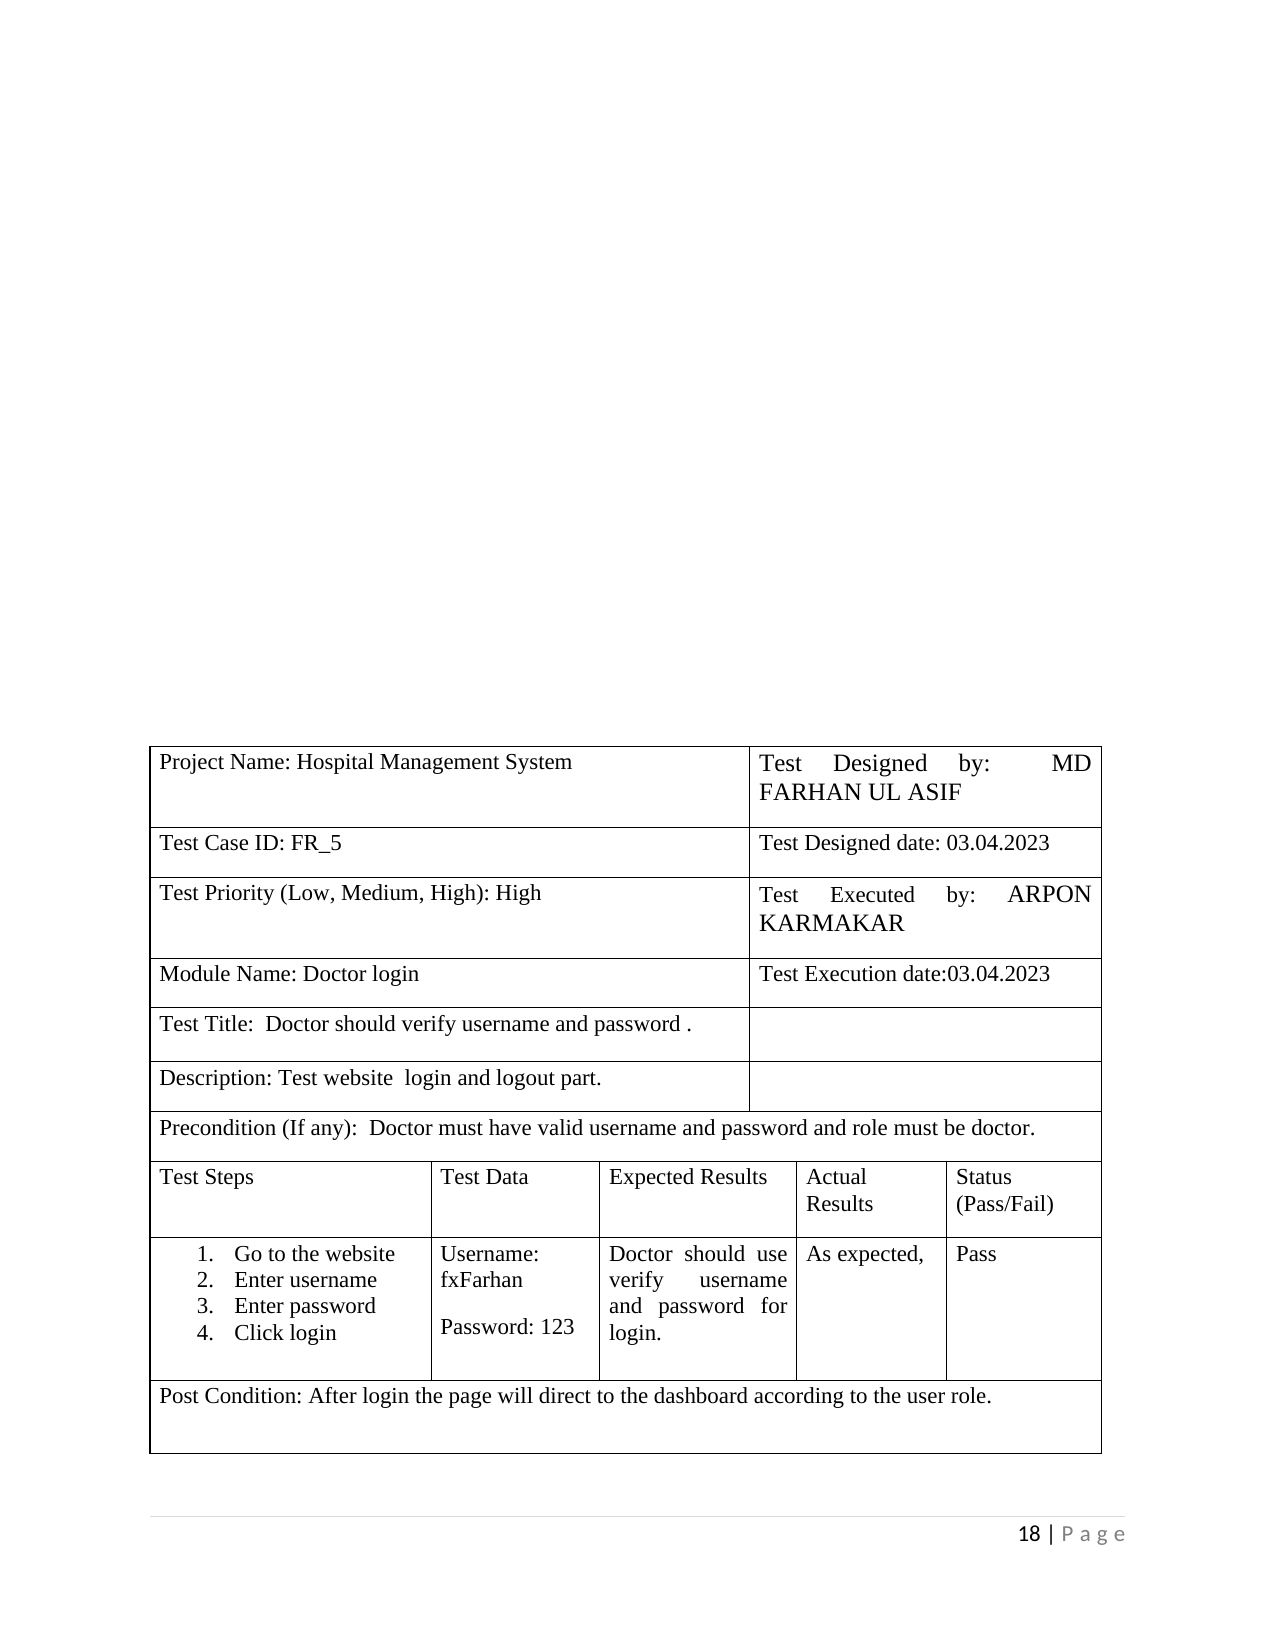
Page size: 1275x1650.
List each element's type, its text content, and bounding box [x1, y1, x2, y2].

table_cell Precondition (If any): Doctor must have valid username and password and role must be doctor. [151, 1112, 1101, 1161]
table_cell Doctor should use verify username and password for login. [600, 1238, 796, 1380]
table_cell Module Name: Doctor login [151, 959, 749, 1007]
table_cell Test Priority (Low, Medium, High): High [151, 878, 749, 957]
table_cell Test Designed date: 03.04.2023 [750, 828, 1101, 877]
table_cell Post Condition: After login the page will direct to the dashboard according to the user role. [151, 1381, 1101, 1453]
table_cell [750, 1008, 1101, 1061]
table_cell Test Steps [151, 1162, 431, 1237]
table_cell Pass [947, 1238, 1101, 1380]
table_cell Go to the website Enter username Enter password Click login [151, 1238, 431, 1380]
table_cell Test Case ID: FR_5 [151, 828, 749, 877]
table_cell Actual Results [797, 1162, 946, 1237]
table_header Test Designed by: MD FARHAN UL ASIF [750, 747, 1101, 827]
table_cell Status (Pass/Fail) [947, 1162, 1101, 1237]
table_cell Expected Results [600, 1162, 796, 1237]
table_cell Test Execution date:03.04.2023 [750, 959, 1101, 1007]
table_cell Test Title: Doctor should verify username and password . [151, 1008, 749, 1061]
table_header Project Name: Hospital Management System [151, 747, 749, 827]
table_cell Test Data [432, 1162, 599, 1237]
table_cell As expected, [797, 1238, 946, 1380]
table_cell Username: fxFarhan Password: 123 [432, 1238, 599, 1380]
table_cell Test Executed by: ARPON KARMAKAR [750, 878, 1101, 957]
table_cell Description: Test website login and logout part. [151, 1062, 749, 1111]
table_cell [750, 1062, 1101, 1111]
